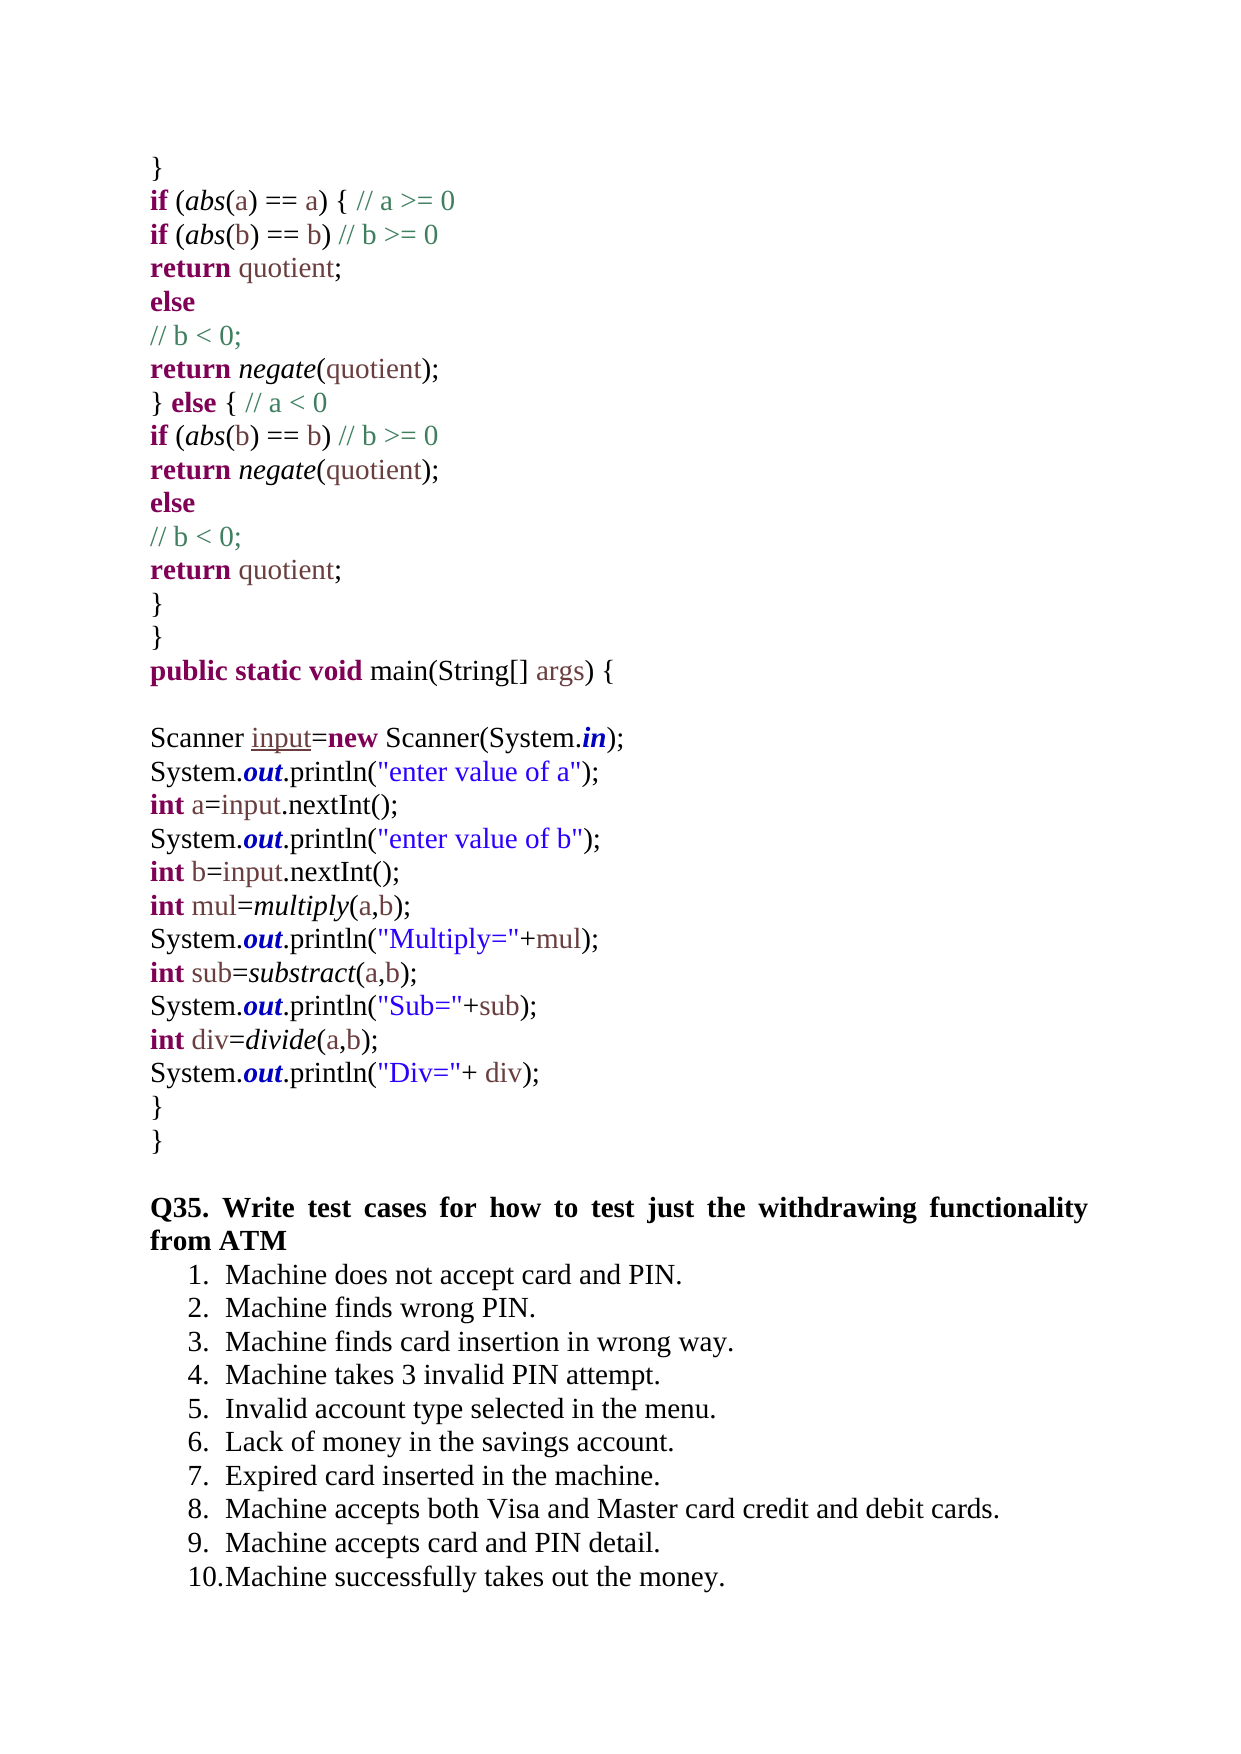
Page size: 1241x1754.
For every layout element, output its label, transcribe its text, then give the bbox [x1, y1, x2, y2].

list Machine finds wrong PIN. [187, 1290, 1090, 1324]
text return negate(quotient); [150, 452, 1090, 485]
text // b < 0; [150, 318, 1090, 351]
text int a=input.nextInt(); [150, 787, 1090, 821]
text // b < 0; [150, 519, 1090, 552]
text } [150, 150, 1090, 183]
text return negate(quotient); [150, 351, 1090, 385]
text System.out.println("enter value of b"); [150, 821, 1090, 854]
text return quotient; [150, 552, 1090, 586]
text public static void main(String[] args) { [150, 653, 1090, 687]
text int b=input.nextInt(); [150, 854, 1090, 888]
text System.out.println("Multiply="+mul); [150, 921, 1090, 955]
list Machine accepts card and PIN detail. [187, 1525, 1090, 1559]
text } else { // a < 0 [150, 385, 1090, 418]
text return quotient; [150, 251, 1090, 284]
list Lack of money in the savings account. [187, 1424, 1090, 1458]
text int mul=multiply(a,b); [150, 888, 1090, 921]
text System.out.println("Div="+ div); [150, 1056, 1090, 1089]
list Expired card inserted in the machine. [187, 1458, 1090, 1492]
text } [150, 586, 1090, 619]
text if (abs(a) == a) { // a >= 0 [150, 183, 1090, 217]
text int div=divide(a,b); [150, 1022, 1090, 1056]
text System.out.println("Sub="+sub); [150, 988, 1090, 1022]
list Machine takes 3 invalid PIN attempt. [187, 1357, 1090, 1391]
text Scanner input=new Scanner(System.in); [150, 720, 1090, 754]
list Machine finds card insertion in wrong way. [187, 1324, 1090, 1357]
text System.out.println("enter value of a"); [150, 754, 1090, 787]
list Machine successfully takes out the money. [187, 1559, 1090, 1592]
text if (abs(b) == b) // b >= 0 [150, 418, 1090, 452]
text } [150, 1089, 1090, 1123]
text if (abs(b) == b) // b >= 0 [150, 217, 1090, 251]
list Invalid account type selected in the menu. [187, 1391, 1090, 1424]
text Q35. Write test cases for how to test just the withdrawing functionality from ATM [150, 1190, 1090, 1257]
list Machine does not accept card and PIN. [187, 1257, 1090, 1290]
text else [150, 485, 1090, 519]
text } [150, 1123, 1090, 1156]
text int sub=substract(a,b); [150, 955, 1090, 988]
list Machine accepts both Visa and Master card credit and debit cards. [187, 1492, 1090, 1525]
text else [150, 284, 1090, 318]
text } [150, 619, 1090, 653]
